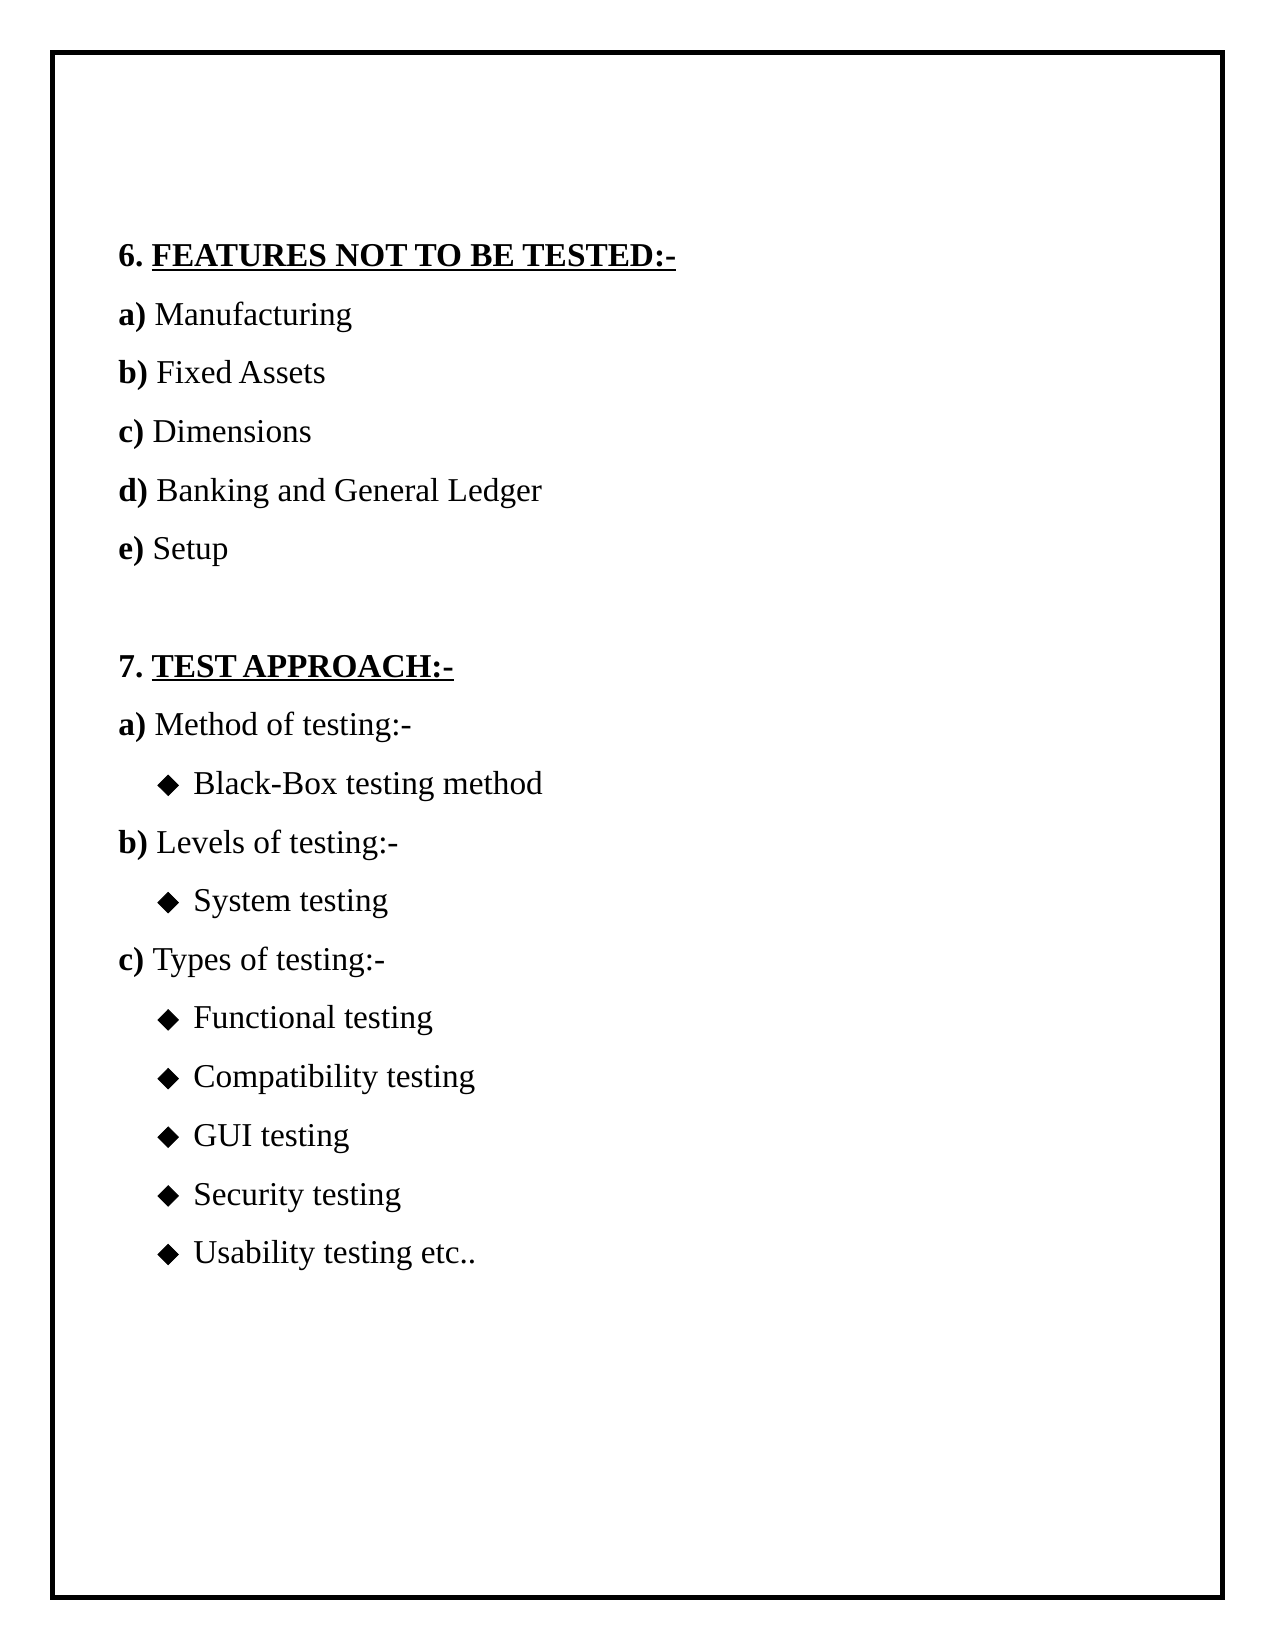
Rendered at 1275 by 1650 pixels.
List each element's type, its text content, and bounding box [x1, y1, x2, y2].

text c) Dimensions [118, 411, 1157, 450]
text b) Fixed Assets [118, 353, 1157, 391]
list Usability testing etc.. [156, 1232, 1157, 1271]
list Compatibility testing [156, 1056, 1157, 1095]
list Functional testing [156, 998, 1157, 1036]
text e) Setup [118, 529, 1157, 567]
list Black-Box testing method [156, 763, 1157, 802]
list GUI testing [156, 1115, 1157, 1153]
text a) Manufacturing [118, 294, 1157, 332]
text 6. FEATURES NOT TO BE TESTED:- [118, 235, 1157, 274]
text d) Banking and General Ledger [118, 470, 1157, 508]
text c) Types of testing:- [118, 939, 1157, 977]
list Security testing [156, 1174, 1157, 1212]
list System testing [156, 881, 1157, 919]
text a) Method of testing:- [118, 704, 1157, 743]
text b) Levels of testing:- [118, 822, 1157, 860]
text 7. TEST APPROACH:- [118, 646, 1157, 684]
